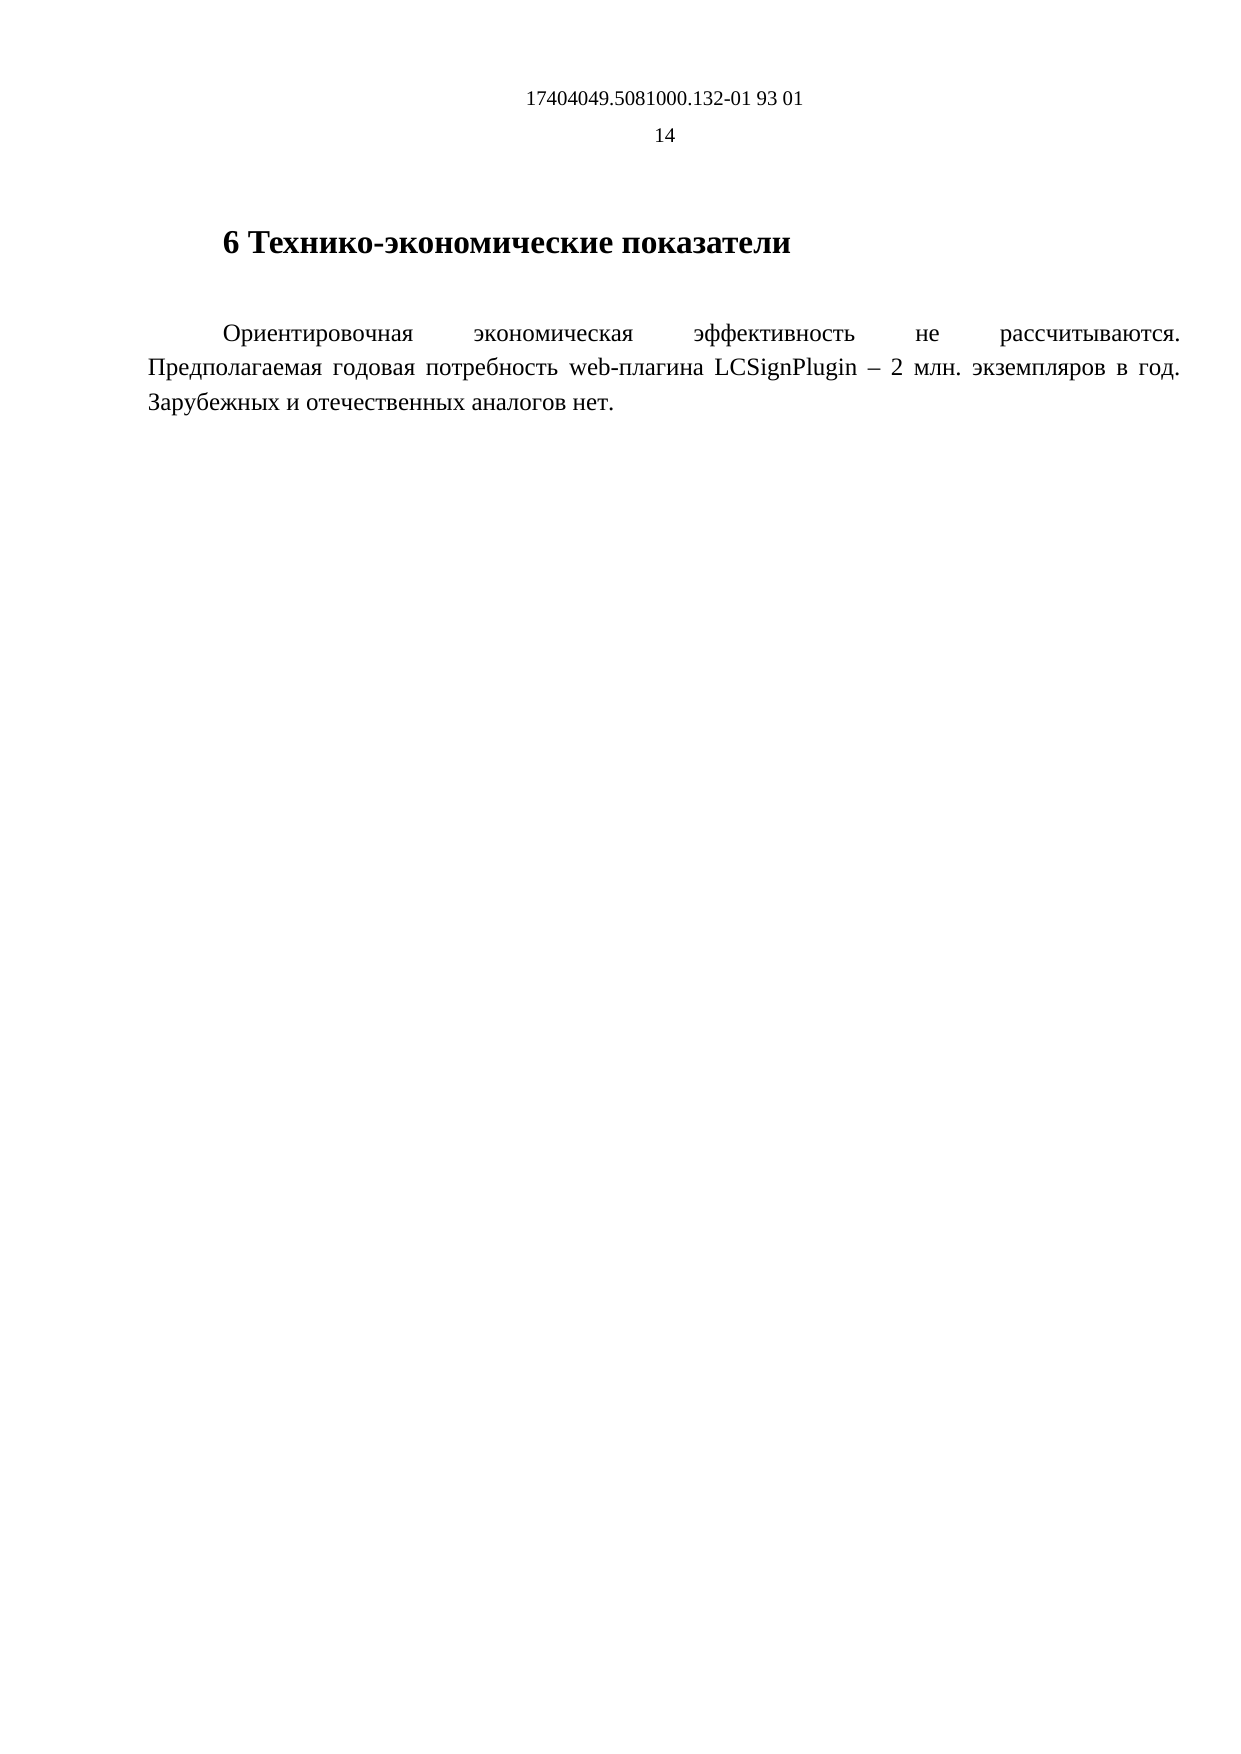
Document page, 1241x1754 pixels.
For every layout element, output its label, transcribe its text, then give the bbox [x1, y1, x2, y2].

subtitle Технико-экономические показатели [223, 222, 1181, 260]
text Ориентировочная экономическая эффективность не рассчитываются. Предполагаемая годовая потребность web-плагина LCSignPlugin – 2 млн. экземпляров в год. Зарубежных и отечественных аналогов нет. [148, 318, 1181, 416]
